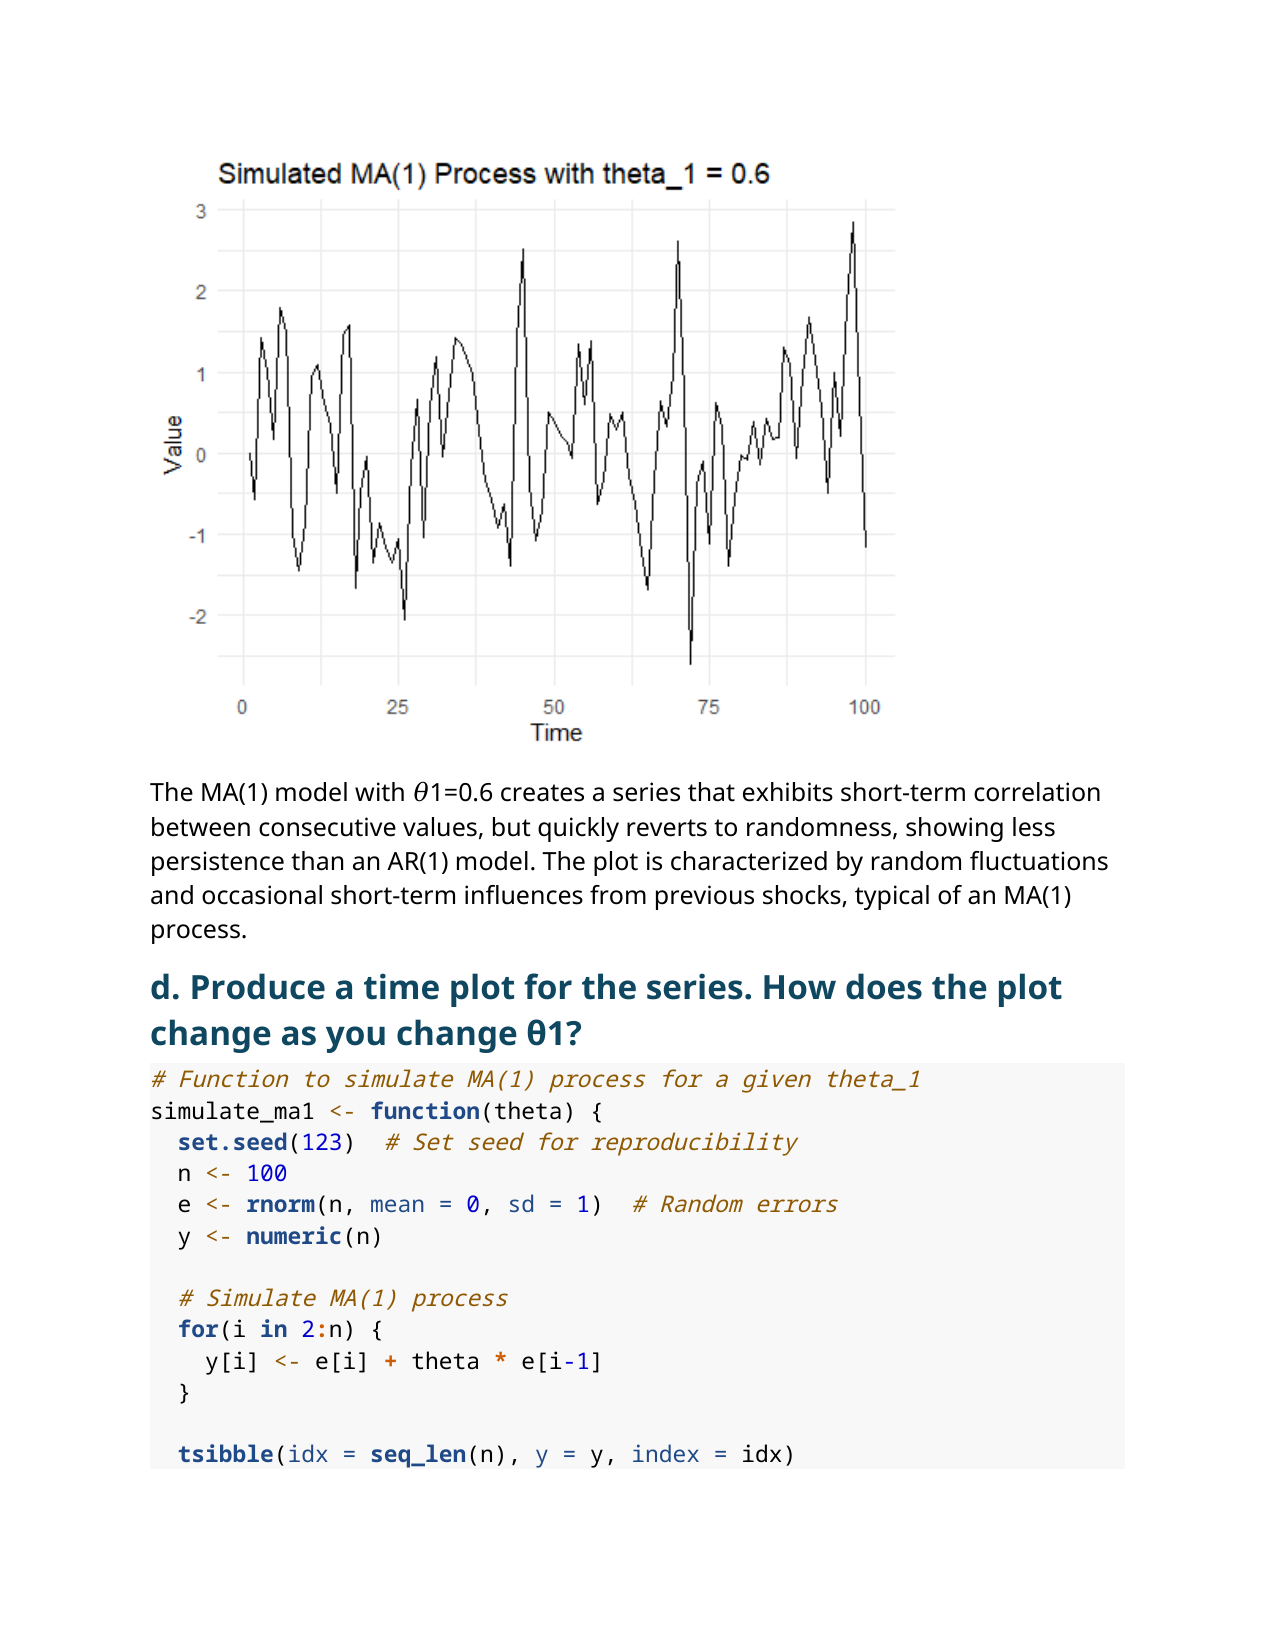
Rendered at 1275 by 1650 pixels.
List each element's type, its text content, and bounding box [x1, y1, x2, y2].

text The MA(1) model with 𝜃1=0.6 creates a series that exhibits short-term correlation between consecutive values, but quickly reverts to randomness, showing less persistence than an AR(1) model. The plot is characterized by random fluctuations and occasional short-term influences from previous shocks, typical of an MA(1) process. [150, 775, 1125, 945]
picture [150, 150, 908, 757]
subtitle d. Produce a time plot for the series. How does the plot change as you change θ1? [150, 964, 1125, 1055]
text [150, 1063, 1125, 1469]
